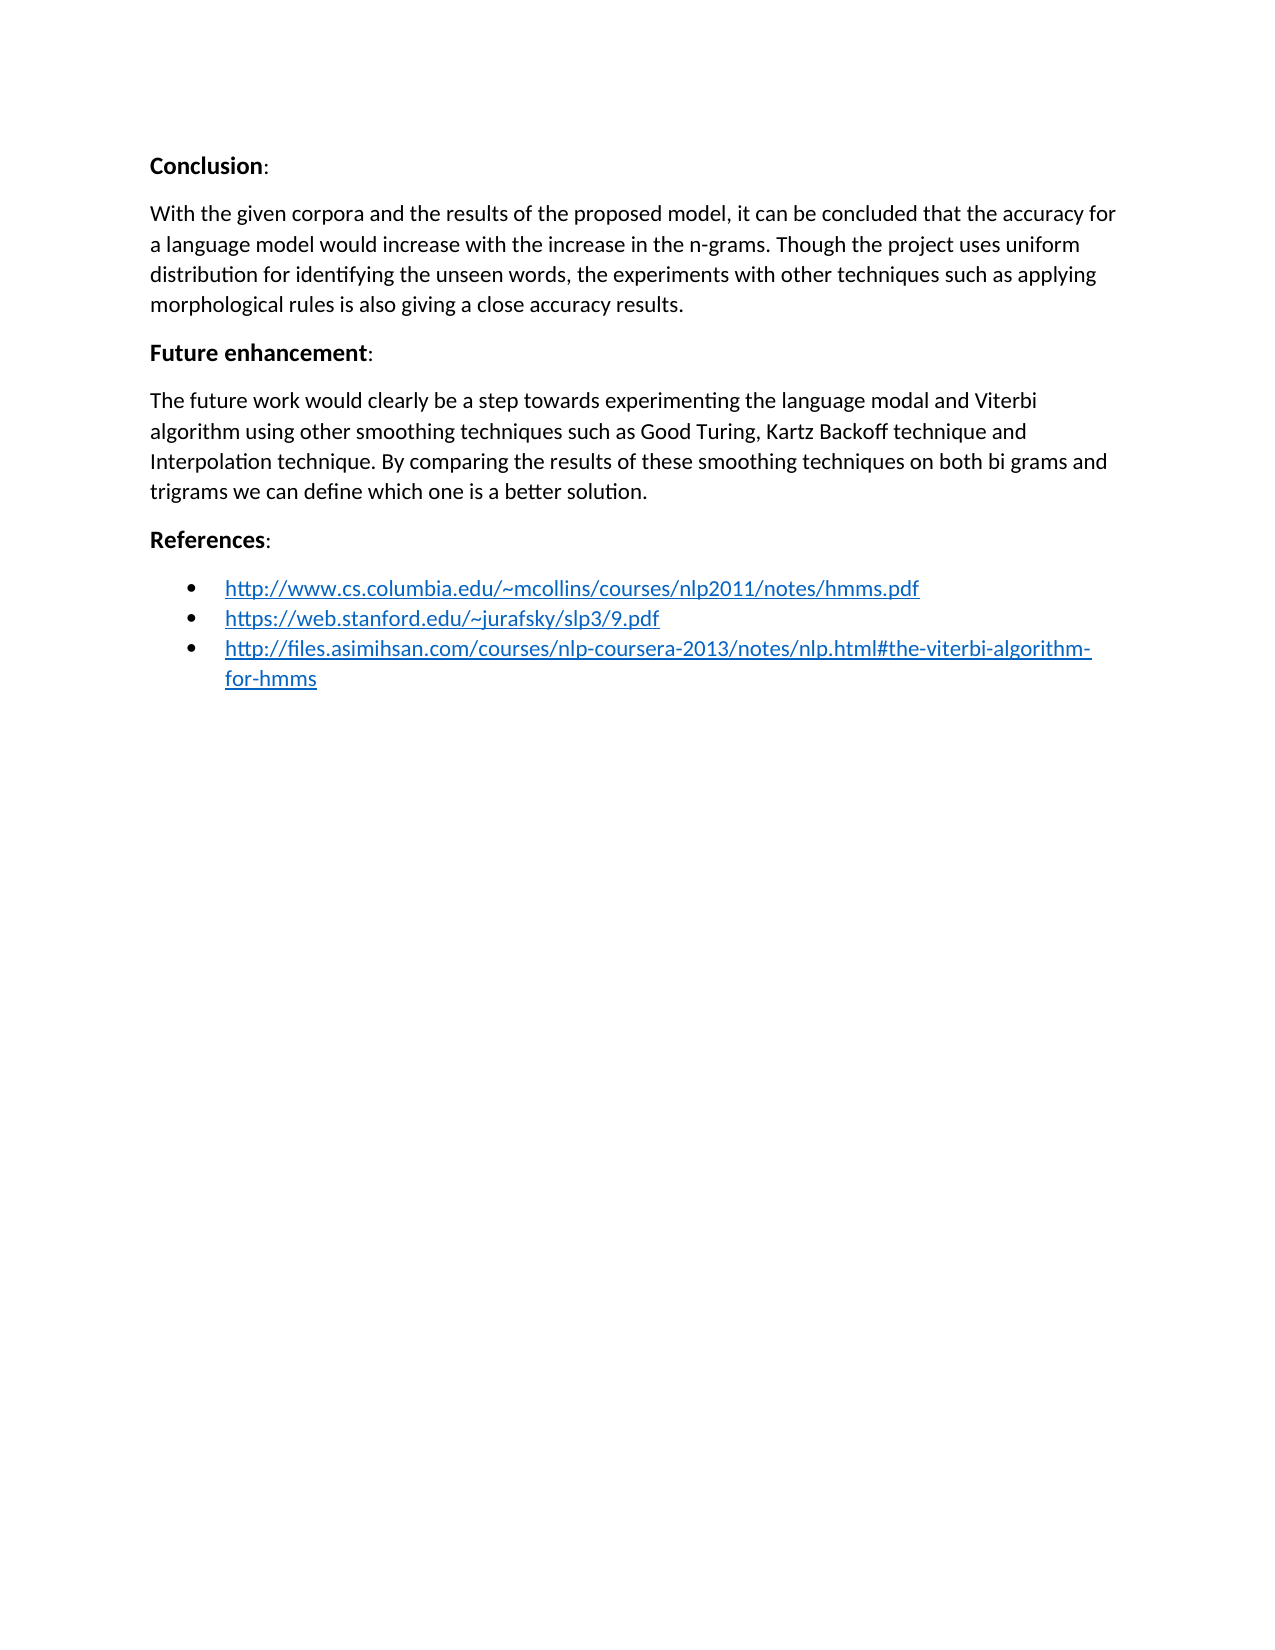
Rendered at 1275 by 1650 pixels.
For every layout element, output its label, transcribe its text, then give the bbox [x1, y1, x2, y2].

list http://files.asimihsan.com/courses/nlp-coursera-2013/notes/nlp.html#the-viterbi-algorithm-for-hmms [187, 634, 1125, 692]
text Conclusion: [150, 150, 1125, 181]
text With the given corpora and the results of the proposed model, it can be concluded that the accuracy for a language model would increase with the increase in the n-grams. Though the project uses uniform distribution for identifying the unseen words, the experiments with other techniques such as applying morphological rules is also giving a close accuracy results. [150, 199, 1125, 318]
list https://web.stanford.edu/~jurafsky/slp3/9.pdf [187, 604, 1125, 632]
text References: [150, 524, 1125, 555]
list http://www.cs.columbia.edu/~mcollins/courses/nlp2011/notes/hmms.pdf [187, 574, 1125, 602]
text The future work would clearly be a step towards experimenting the language modal and Viterbi algorithm using other smoothing techniques such as Good Turing, Kartz Backoff technique and Interpolation technique. By comparing the results of these smoothing techniques on both bi grams and trigrams we can define which one is a better solution. [150, 387, 1125, 505]
text Future enhancement: [150, 337, 1125, 368]
